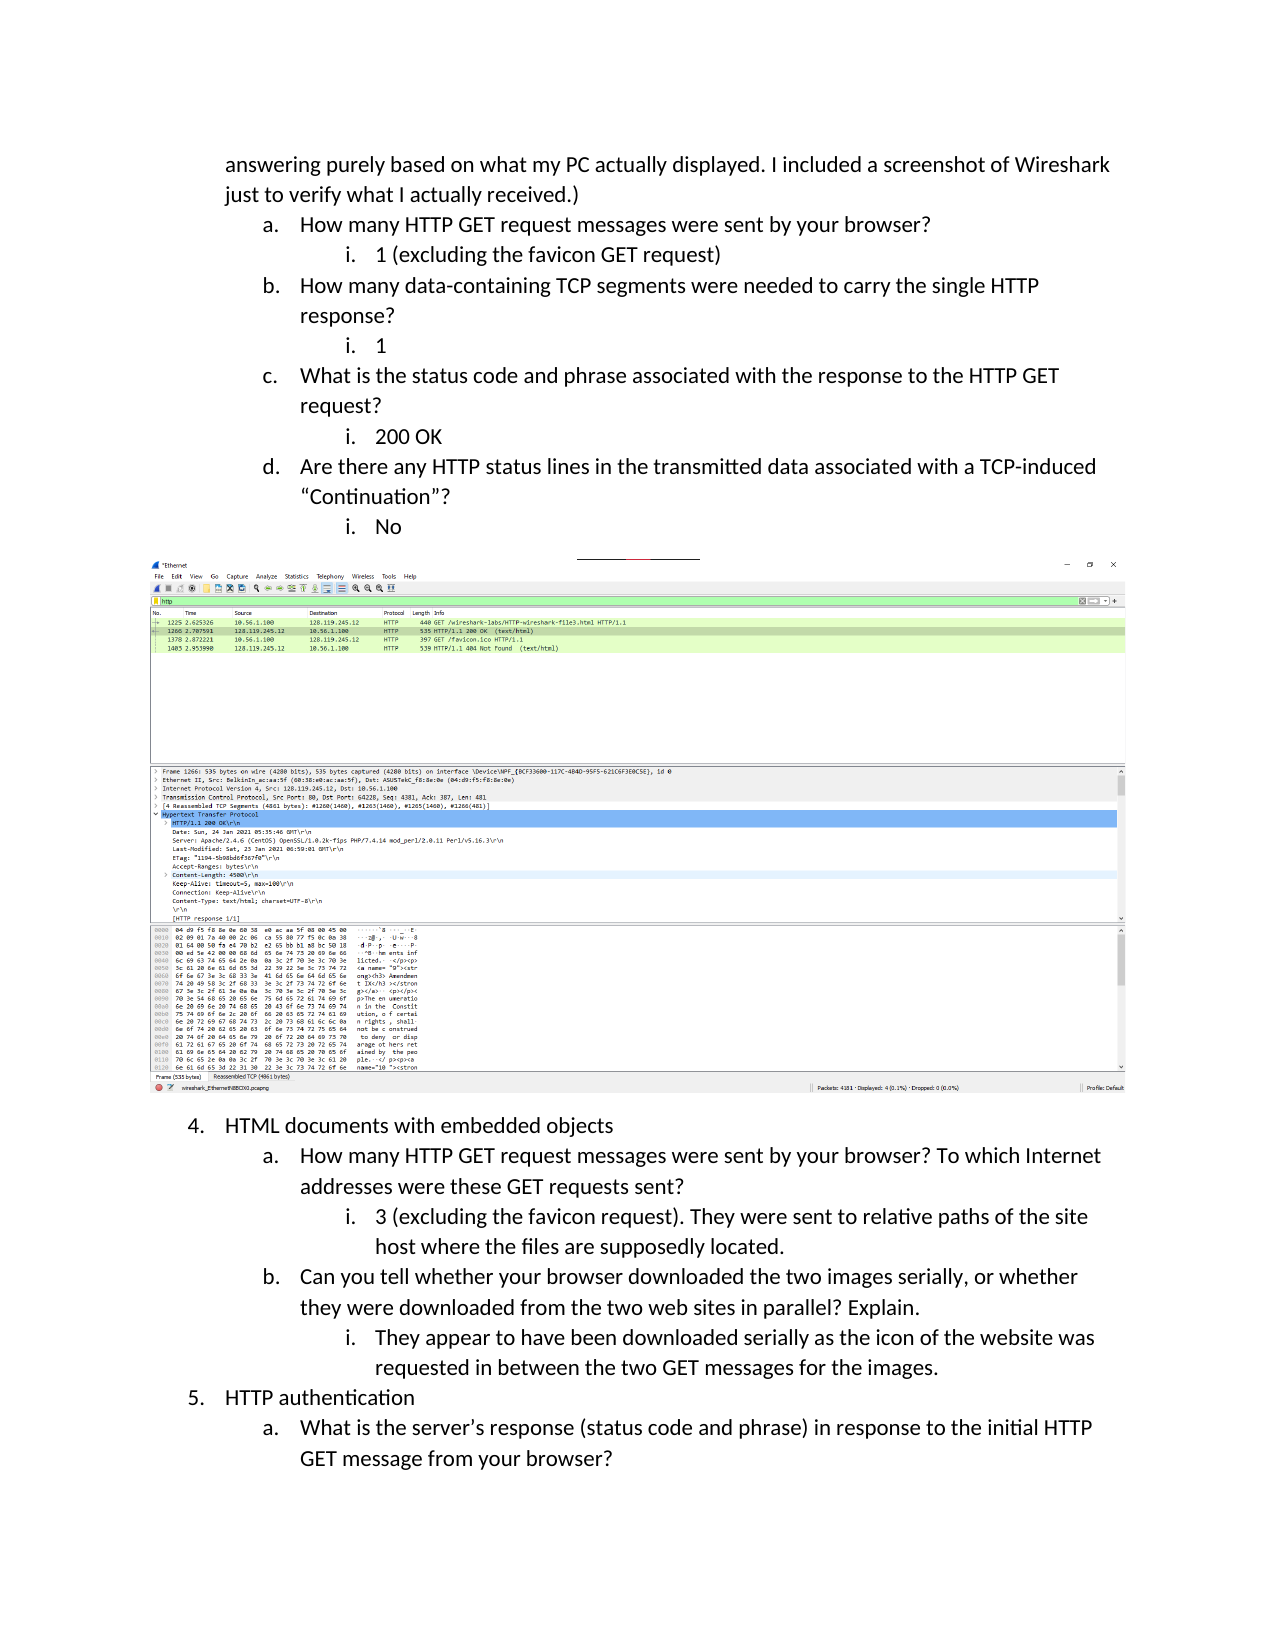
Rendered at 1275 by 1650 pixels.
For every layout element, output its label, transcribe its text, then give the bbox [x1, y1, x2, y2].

list What is the status code and phrase associated with the response to the HTTP GET request? [262, 361, 1125, 420]
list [225, 150, 1125, 208]
list They appear to have been downloaded serially as the icon of the website was requested in between the two GET messages for the images. [356, 1323, 1125, 1381]
list 200 OK [356, 422, 1125, 450]
list Can you tell whether your browser downloaded the two images serially, or whether they were downloaded from the two web sites in parallel? Explain. [262, 1262, 1125, 1321]
list Are there any HTTP status lines in the transmitted data associated with a TCP-induced “Continuation”? [262, 452, 1125, 510]
list 3 (excluding the favicon request). They were sent to relative paths of the site host where the files are supposedly located. [356, 1202, 1125, 1260]
list How many data-containing TCP segments were needed to carry the single HTTP response? [262, 271, 1125, 329]
list HTML documents with embedded objects [187, 1111, 1125, 1139]
list 1 (excluding the favicon GET request) [356, 241, 1125, 269]
list How many HTTP GET request messages were sent by your browser? [262, 210, 1125, 238]
picture [150, 559, 1125, 1093]
list No [356, 512, 1125, 541]
list 1 [356, 331, 1125, 359]
list How many HTTP GET request messages were sent by your browser? To which Internet addresses were these GET requests sent? [262, 1142, 1125, 1200]
list What is the server’s response (status code and phrase) in response to the initial HTTP GET message from your browser? [262, 1413, 1125, 1472]
list HTTP authentication [187, 1383, 1125, 1411]
